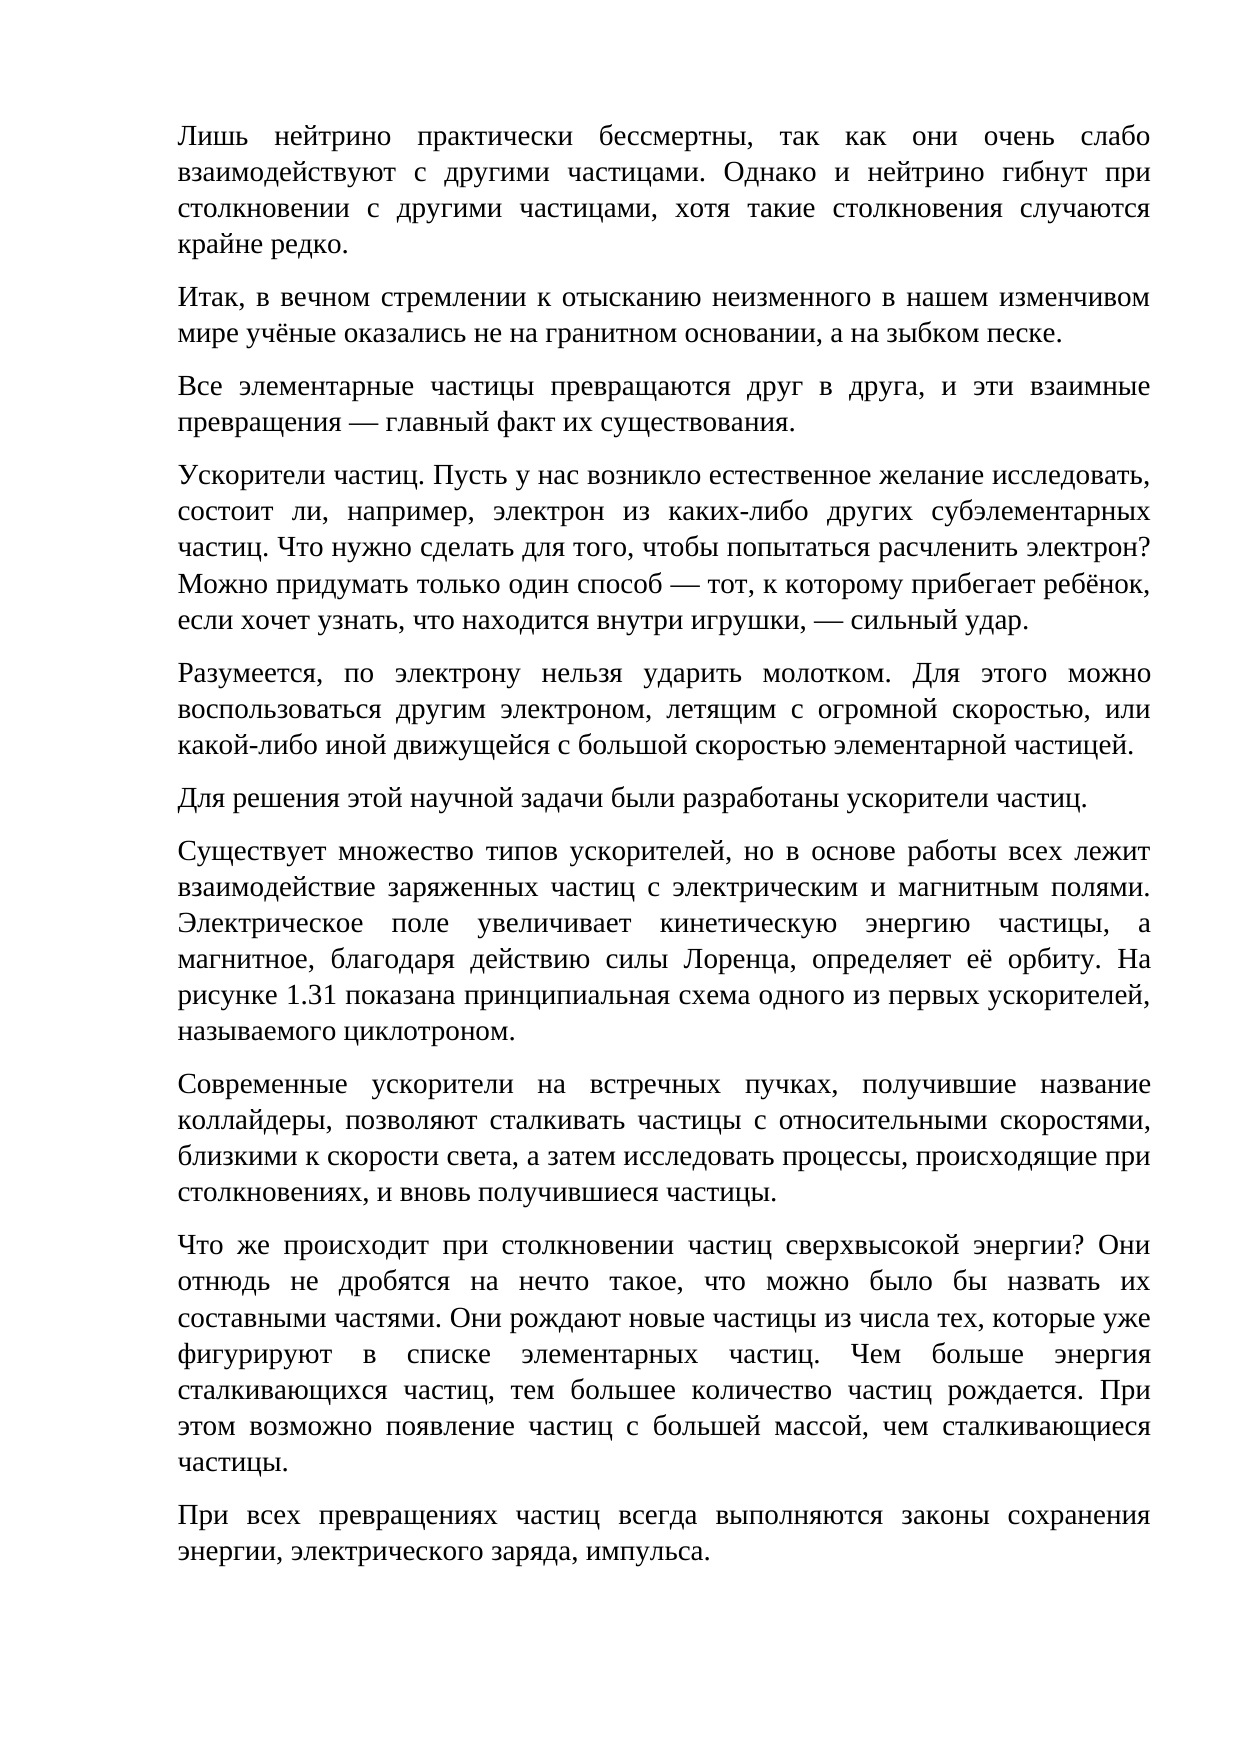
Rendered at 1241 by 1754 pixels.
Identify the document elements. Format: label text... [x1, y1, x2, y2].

text Для решения этой научной задачи были разработаны ускорители частиц. [177, 780, 1152, 813]
text Все элементарные частицы превращаются друг в друга, и эти взаимные превращения — главный факт их существования. [177, 368, 1152, 438]
text Ускорители частиц. Пусть у нас возникло естественное желание исследовать, состоит ли, например, электрон из каких-либо других субэлементарных частиц. Что нужно сделать для того, чтобы попытаться расчленить электрон? Можно придумать только один способ — тот, к которому прибегает ребёнок, если хочет узнать, что находится внутри игрушки, — сильный удар. [177, 457, 1152, 635]
text При всех превращениях частиц всегда выполняются законы сохранения энергии, электрического заряда, импульса. [177, 1497, 1152, 1567]
text Разумеется, по электрону нельзя ударить молотком. Для этого можно воспользоваться другим электроном, летящим с огромной скоростью, или какой-либо иной движущейся с большой скоростью элементарной частицей. [177, 655, 1152, 761]
text Существует множество типов ускорителей, но в основе работы всех лежит взаимодействие заряженных частиц с электрическим и магнитным полями. Электрическое поле увеличивает кинетическую энергию частицы, а магнитное, благодаря действию силы Лоренца, определяет её орбиту. На рисунке 1.31 показана принципиальная схема одного из первых ускорителей, называемого циклотроном. [177, 833, 1152, 1047]
text Лишь нейтрино практически бессмертны, так как они очень слабо взаимодействуют с другими частицами. Однако и нейтрино гибнут при столкновении с другими частицами, хотя такие столкновения случаются крайне редко. [177, 118, 1152, 260]
text Современные ускорители на встречных пучках, получившие название коллайдеры, позволяют сталкивать частицы с относительными скоростями, близкими к скорости света, а затем исследовать процессы, происходящие при столкновениях, и вновь получившиеся частицы. [177, 1066, 1152, 1208]
text Что же происходит при столкновении частиц сверхвысокой энергии? Они отнюдь не дробятся на нечто такое, что можно было бы назвать их составными частями. Они рождают новые частицы из числа тех, которые уже фигурируют в списке элементарных частиц. Чем больше энергия сталкивающихся частиц, тем большее количество частиц рождается. При этом возможно появление частиц с большей массой, чем сталкивающиеся частицы. [177, 1227, 1152, 1478]
text Итак, в вечном стремлении к отысканию неизменного в нашем изменчивом мире учёные оказались не на гранитном основании, а на зыбком песке. [177, 279, 1152, 349]
